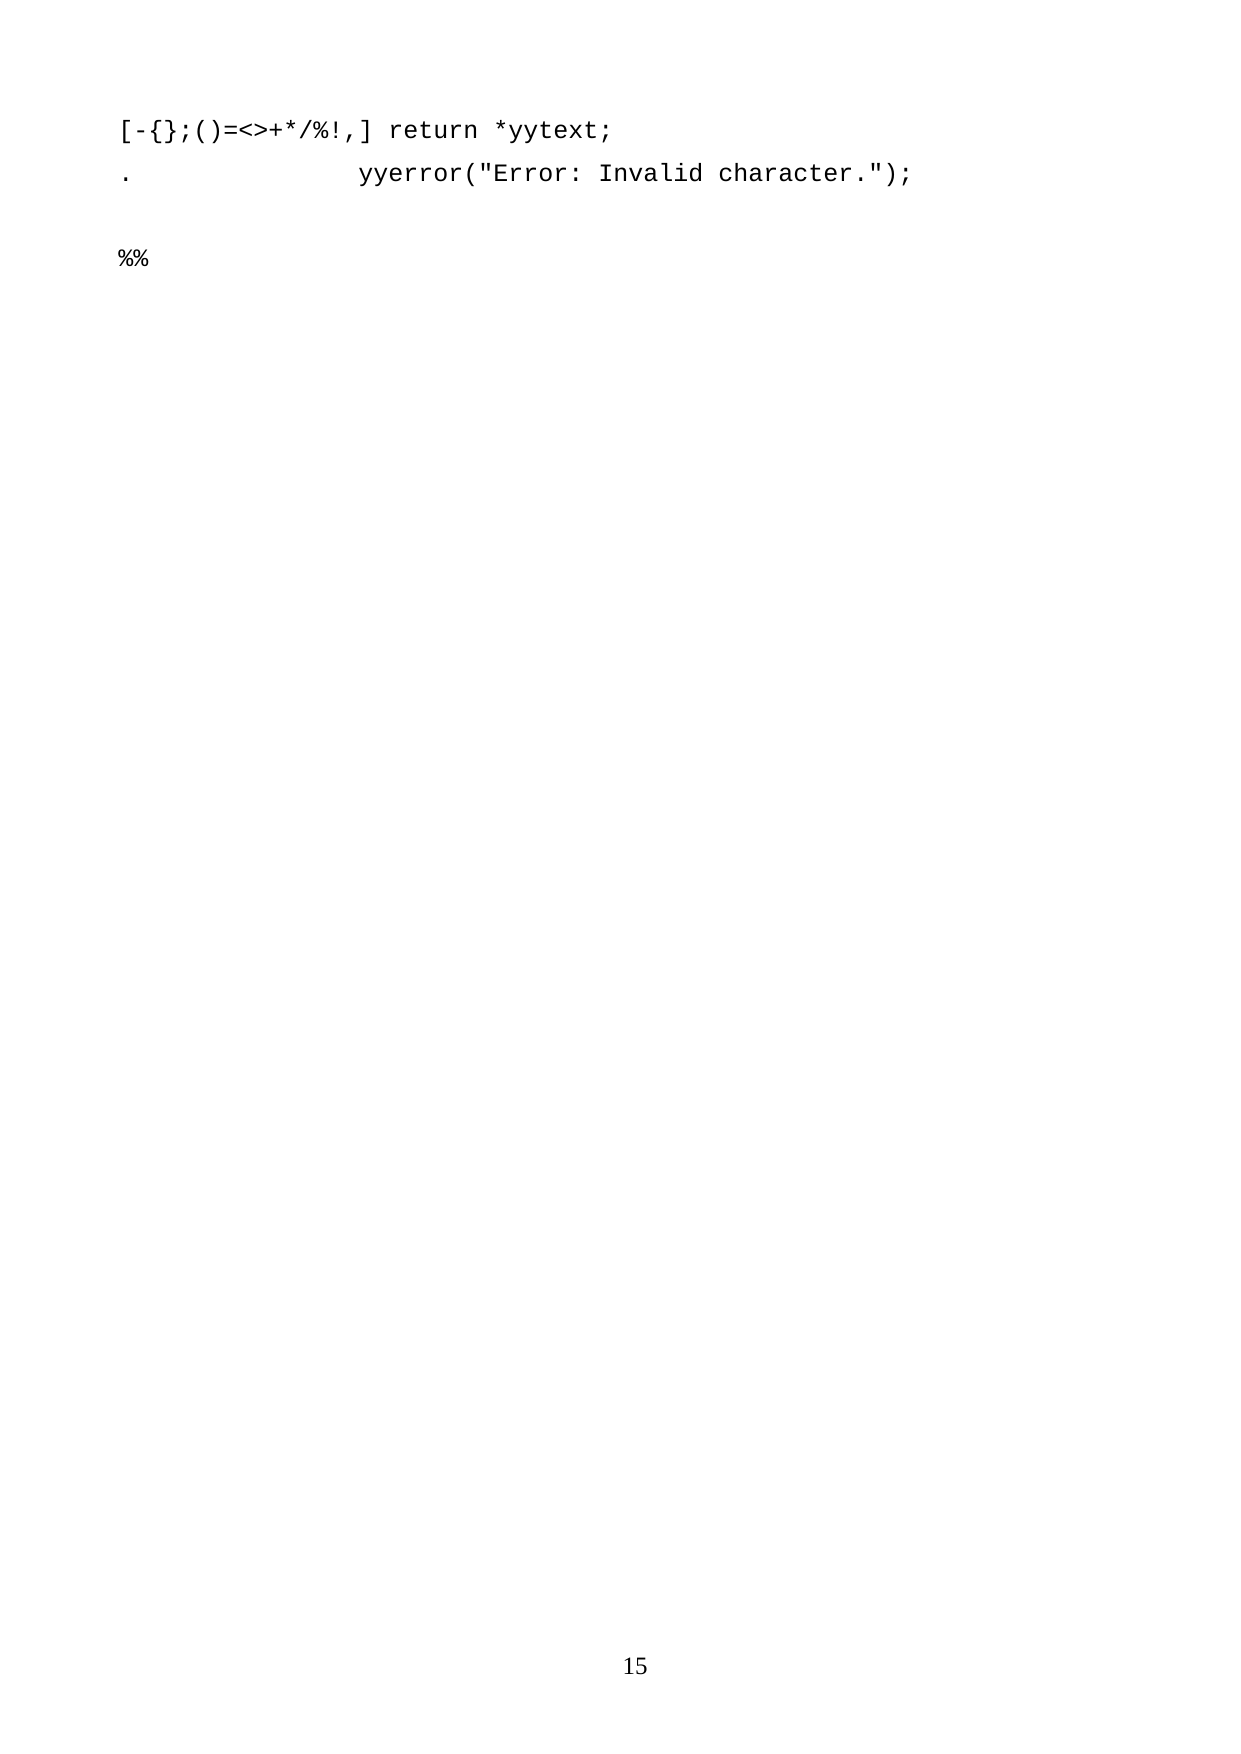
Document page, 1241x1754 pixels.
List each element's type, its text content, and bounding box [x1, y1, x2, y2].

text %% [118, 246, 1152, 274]
text . yyerror("Error: Invalid character."); [118, 161, 1152, 189]
text [-{};()=<>+*/%!,] return *yytext; [118, 118, 1152, 146]
